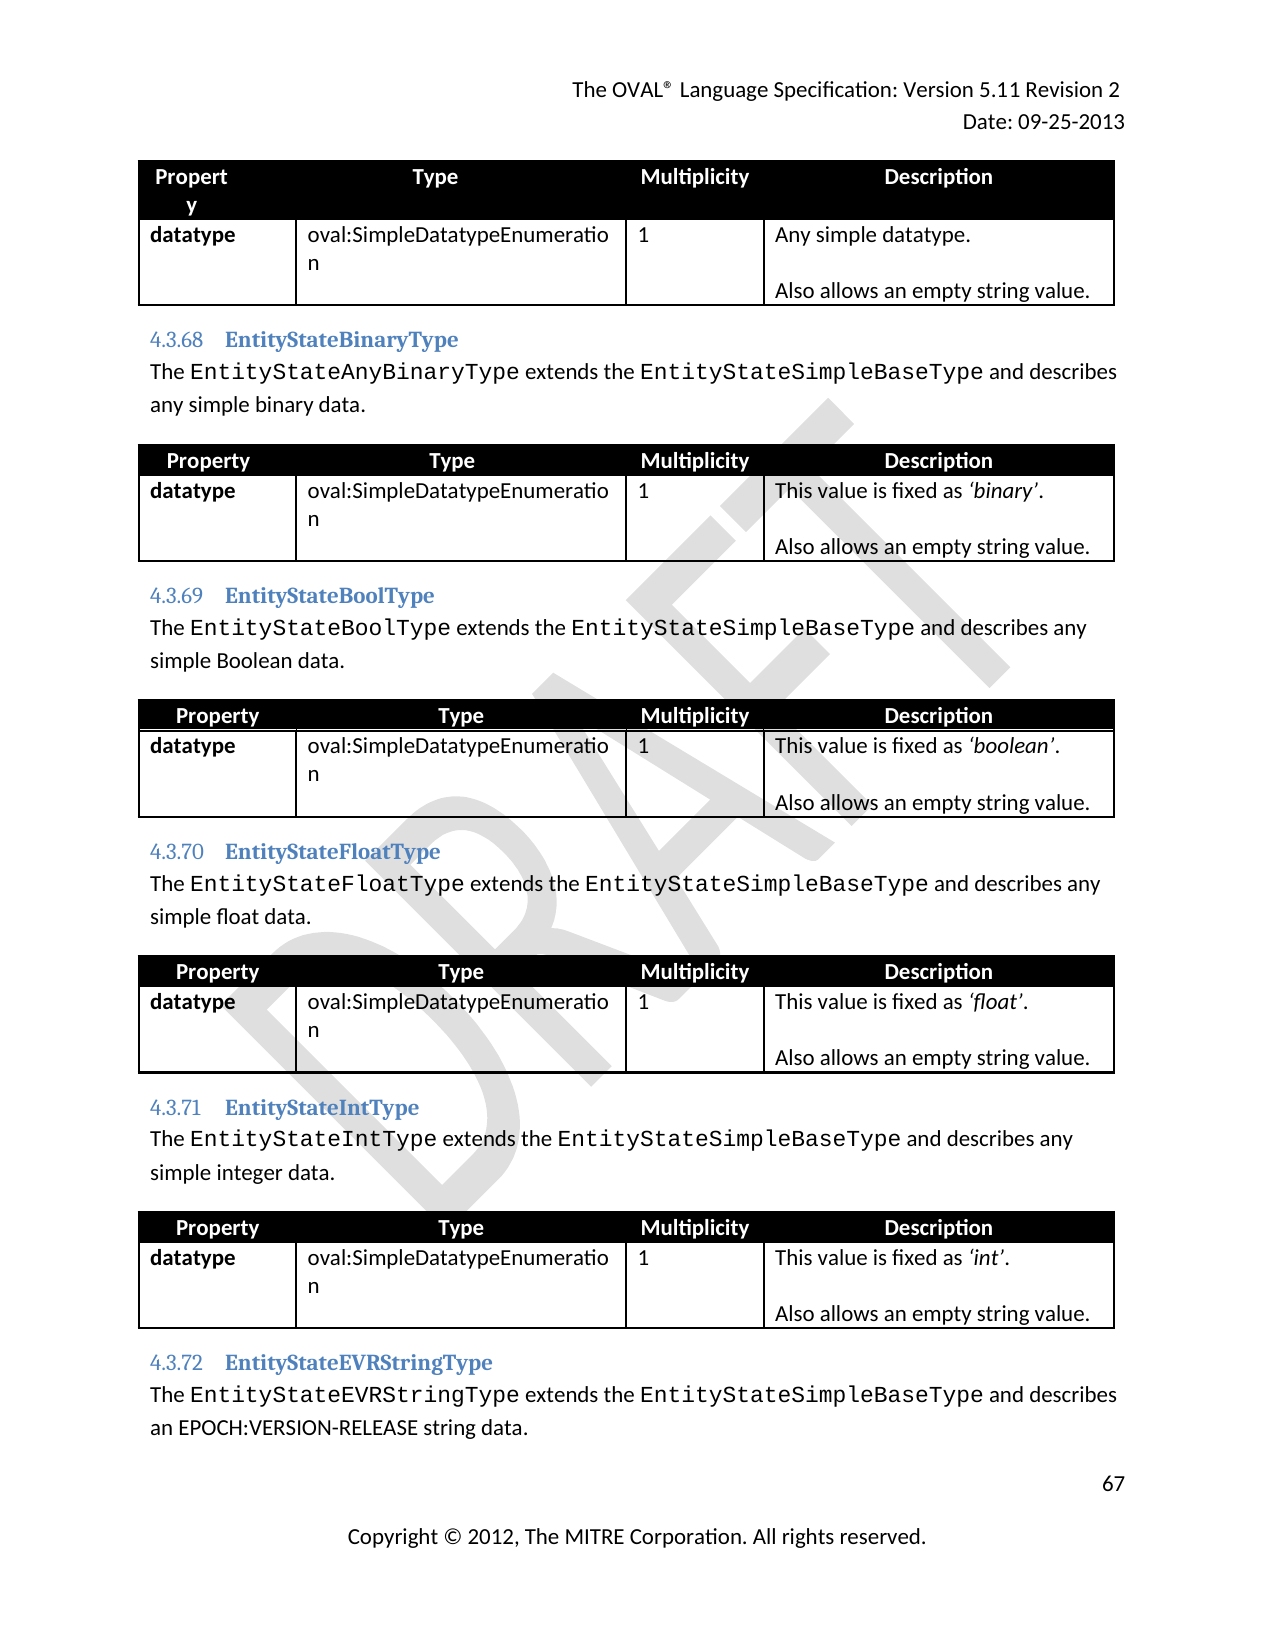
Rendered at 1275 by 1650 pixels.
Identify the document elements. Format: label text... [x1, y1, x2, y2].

text The EntityStateBoolType extends the EntityStateSimpleBaseType and describes any simple Boolean data. [150, 613, 1125, 674]
table_header Type [297, 1213, 626, 1241]
table_header Property [140, 957, 296, 985]
table_header Multiplicity [627, 446, 763, 474]
text The EntityStateEVRStringType extends the EntityStateSimpleBaseType and describes an EPOCH:VERSION-RELEASE string data. [150, 1380, 1125, 1442]
table_cell This value is fixed as ‘int’. Also allows an empty string value. [765, 1243, 1113, 1327]
table_header Description [764, 162, 1113, 218]
table_cell This value is fixed as ‘boolean’. Also allows an empty string value. [765, 732, 1113, 816]
table_header Description [764, 446, 1113, 474]
subtitle EntityStateEVRStringType [150, 1350, 1125, 1376]
table_cell 1 [627, 220, 763, 304]
subtitle EntityStateFloatType [150, 838, 1125, 865]
table_cell datatype [140, 476, 295, 560]
table_cell datatype [140, 220, 295, 304]
subtitle EntityStateBinaryType [150, 327, 1125, 353]
table_header Multiplicity [627, 701, 763, 729]
table_header Description [764, 957, 1113, 985]
table_cell datatype [140, 732, 295, 816]
subtitle EntityStateIntType [150, 1094, 1125, 1121]
table_header Type [297, 701, 626, 729]
table_header Property [140, 701, 296, 729]
table_header Type [297, 957, 626, 985]
table_cell datatype [140, 1243, 295, 1327]
table_cell oval:SimpleDatatypeEnumeration [297, 476, 625, 560]
table_cell oval:SimpleDatatypeEnumeration [297, 1243, 625, 1327]
table_cell Any simple datatype. Also allows an empty string value. [765, 220, 1113, 304]
table_cell oval:SimpleDatatypeEnumeration [297, 732, 625, 816]
table_header Property [140, 162, 244, 218]
table_cell datatype [140, 987, 295, 1071]
text The EntityStateFloatType extends the EntityStateSimpleBaseType and describes any simple float data. [150, 869, 1125, 930]
subtitle EntityStateBoolType [150, 583, 1125, 609]
table_cell oval:SimpleDatatypeEnumeration [297, 220, 625, 304]
table_header Property [140, 1213, 296, 1241]
table_header Type [245, 162, 626, 218]
table_cell 1 [627, 987, 763, 1071]
table_cell 1 [627, 732, 763, 816]
table_header Description [764, 1213, 1113, 1241]
table_header Multiplicity [627, 162, 763, 218]
table_header Multiplicity [627, 1213, 763, 1241]
table_cell This value is fixed as ‘float’. Also allows an empty string value. [765, 987, 1113, 1071]
table_header Type [278, 446, 626, 474]
table_cell 1 [627, 1243, 763, 1327]
table_cell oval:SimpleDatatypeEnumeration [297, 987, 625, 1071]
table_cell This value is fixed as ‘binary’. Also allows an empty string value. [765, 476, 1113, 560]
table_header Multiplicity [627, 957, 763, 985]
text The EntityStateAnyBinaryType extends the EntityStateSimpleBaseType and describes any simple binary data. [150, 357, 1125, 419]
table_cell 1 [627, 476, 763, 560]
table_header Property [140, 446, 277, 474]
text The EntityStateIntType extends the EntityStateSimpleBaseType and describes any simple integer data. [150, 1124, 1125, 1186]
table_header Description [764, 701, 1113, 729]
